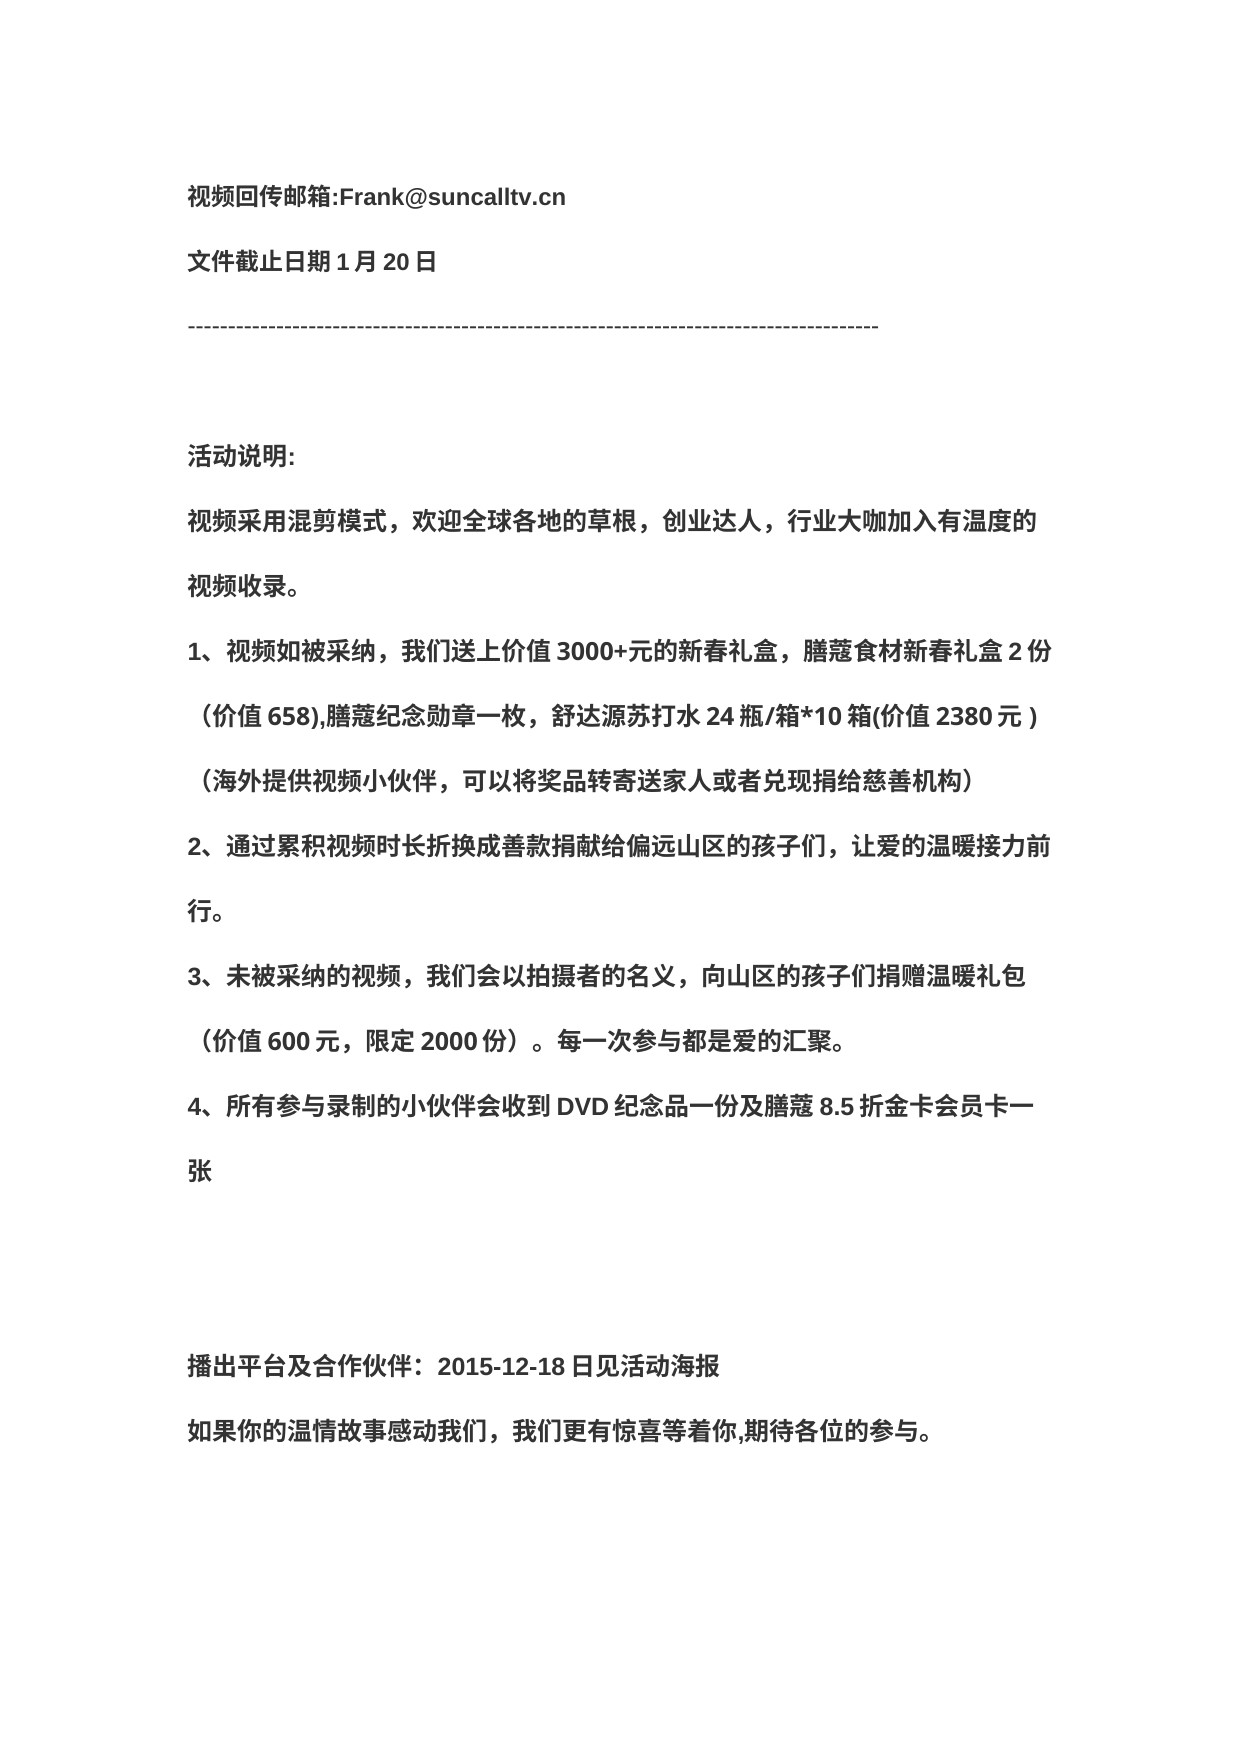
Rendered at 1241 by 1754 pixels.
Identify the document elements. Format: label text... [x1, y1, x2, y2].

text 如果你的温情故事感动我们，我们更有惊喜等着你,期待各位的参与。 [187, 1397, 1053, 1462]
text 播出平台及合作伙伴：2015-12-18日见活动海报 [187, 1332, 1053, 1397]
text 1、视频如被采纳，我们送上价值3000+元的新春礼盒，膳蔻食材新春礼盒2份（价值658),膳蔻纪念勋章一枚，舒达源苏打水24瓶/箱*10箱(价值2380元 ) [187, 617, 1053, 747]
text 3、未被采纳的视频，我们会以拍摄者的名义，向山区的孩子们捐赠温暖礼包（价值600元，限定2000份）。每一次参与都是爱的汇聚。 [187, 942, 1053, 1072]
text 4、所有参与录制的小伙伴会收到DVD纪念品一份及膳蔻8.5折金卡会员卡一张 [187, 1072, 1053, 1202]
text （海外提供视频小伙伴，可以将奖品转寄送家人或者兑现捐给慈善机构） [187, 747, 1053, 812]
text 视频回传邮箱:Frank@suncalltv.cn 文件截止日期1月20日 [187, 162, 1053, 292]
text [187, 292, 1053, 422]
text 2、通过累积视频时长折换成善款捐献给偏远山区的孩子们，让爱的温暖接力前行。 [187, 812, 1053, 942]
text 活动说明: 视频采用混剪模式，欢迎全球各地的草根，创业达人，行业大咖加入有温度的视频收录。 [187, 422, 1053, 617]
